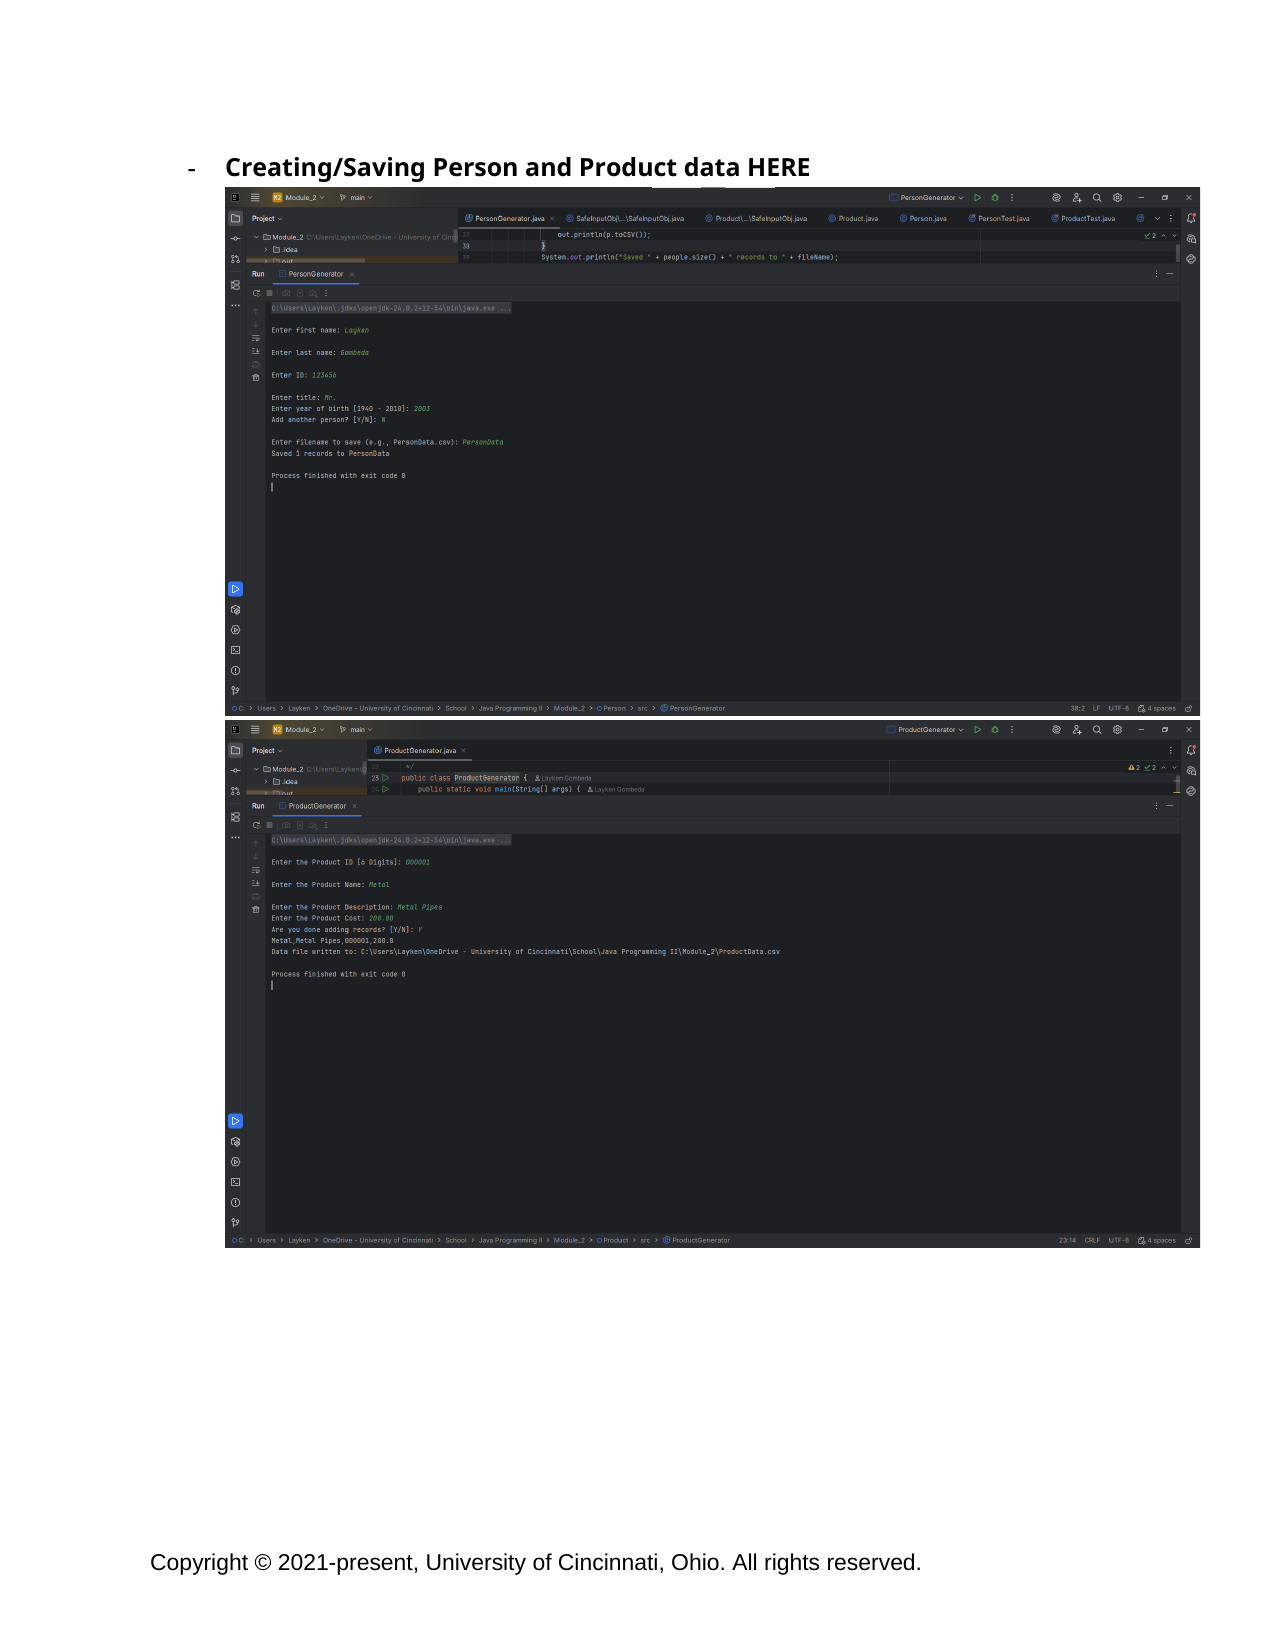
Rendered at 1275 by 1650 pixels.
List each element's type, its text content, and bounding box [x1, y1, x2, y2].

picture [225, 187, 1200, 716]
picture [225, 720, 1200, 1248]
